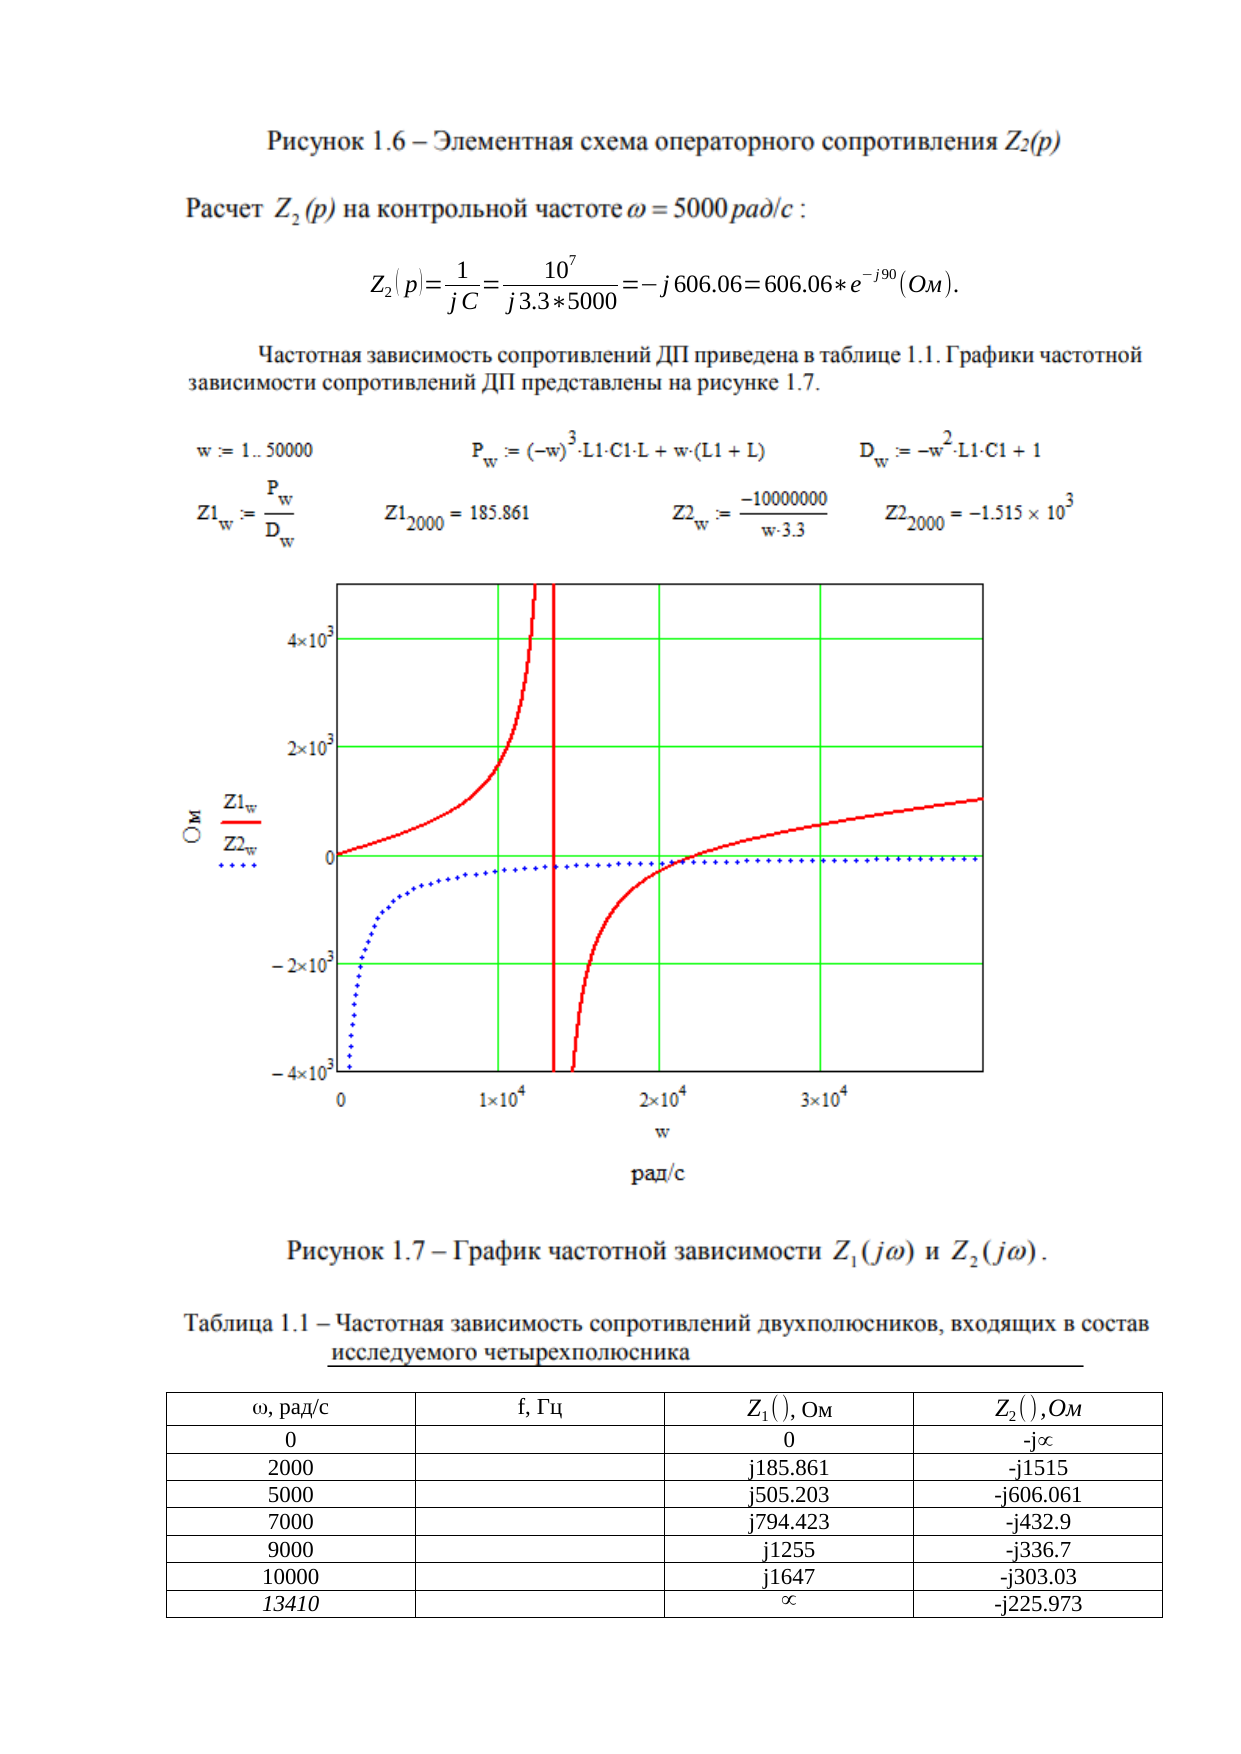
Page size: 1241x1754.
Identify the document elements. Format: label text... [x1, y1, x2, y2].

table_cell [416, 1536, 664, 1562]
table_header f, Гц [416, 1393, 664, 1425]
picture [177, 339, 1152, 405]
table_cell j185.861 [665, 1454, 913, 1480]
table_cell -j1515 [914, 1454, 1162, 1480]
table_cell j1255 [665, 1536, 913, 1562]
table_cell [416, 1426, 664, 1452]
table_cell 9000 [167, 1536, 415, 1562]
table_cell 0 [665, 1426, 913, 1452]
picture [278, 1220, 1051, 1277]
table_cell [416, 1563, 664, 1589]
table_cell [416, 1481, 664, 1507]
table_cell 2000 [167, 1454, 415, 1480]
table_cell -j225.973 [914, 1591, 1162, 1617]
table_cell -j336.7 [914, 1536, 1162, 1562]
table_cell 7000 [167, 1508, 415, 1535]
picture [177, 190, 816, 227]
table_cell 0 [167, 1426, 415, 1452]
table_cell [665, 1591, 913, 1617]
table_header , Ом [665, 1393, 913, 1425]
table_cell -j303.03 [914, 1563, 1162, 1589]
picture [177, 429, 1081, 1196]
table_header , рад/c [167, 1393, 415, 1425]
table_header [914, 1393, 1162, 1425]
table_cell [416, 1454, 664, 1480]
table_cell -j606.061 [914, 1481, 1162, 1507]
table_cell 10000 [167, 1563, 415, 1589]
table_cell j1647 [665, 1563, 913, 1589]
table_cell -j [914, 1426, 1162, 1452]
table_cell j505.203 [665, 1481, 913, 1507]
table_cell -j432.9 [914, 1508, 1162, 1535]
table_cell [416, 1591, 664, 1617]
table_cell [416, 1508, 664, 1535]
picture [177, 1302, 1152, 1367]
picture [253, 118, 1076, 166]
table_cell j794.423 [665, 1508, 913, 1535]
table_cell 5000 [167, 1481, 415, 1507]
table_cell 13410 [167, 1591, 415, 1617]
